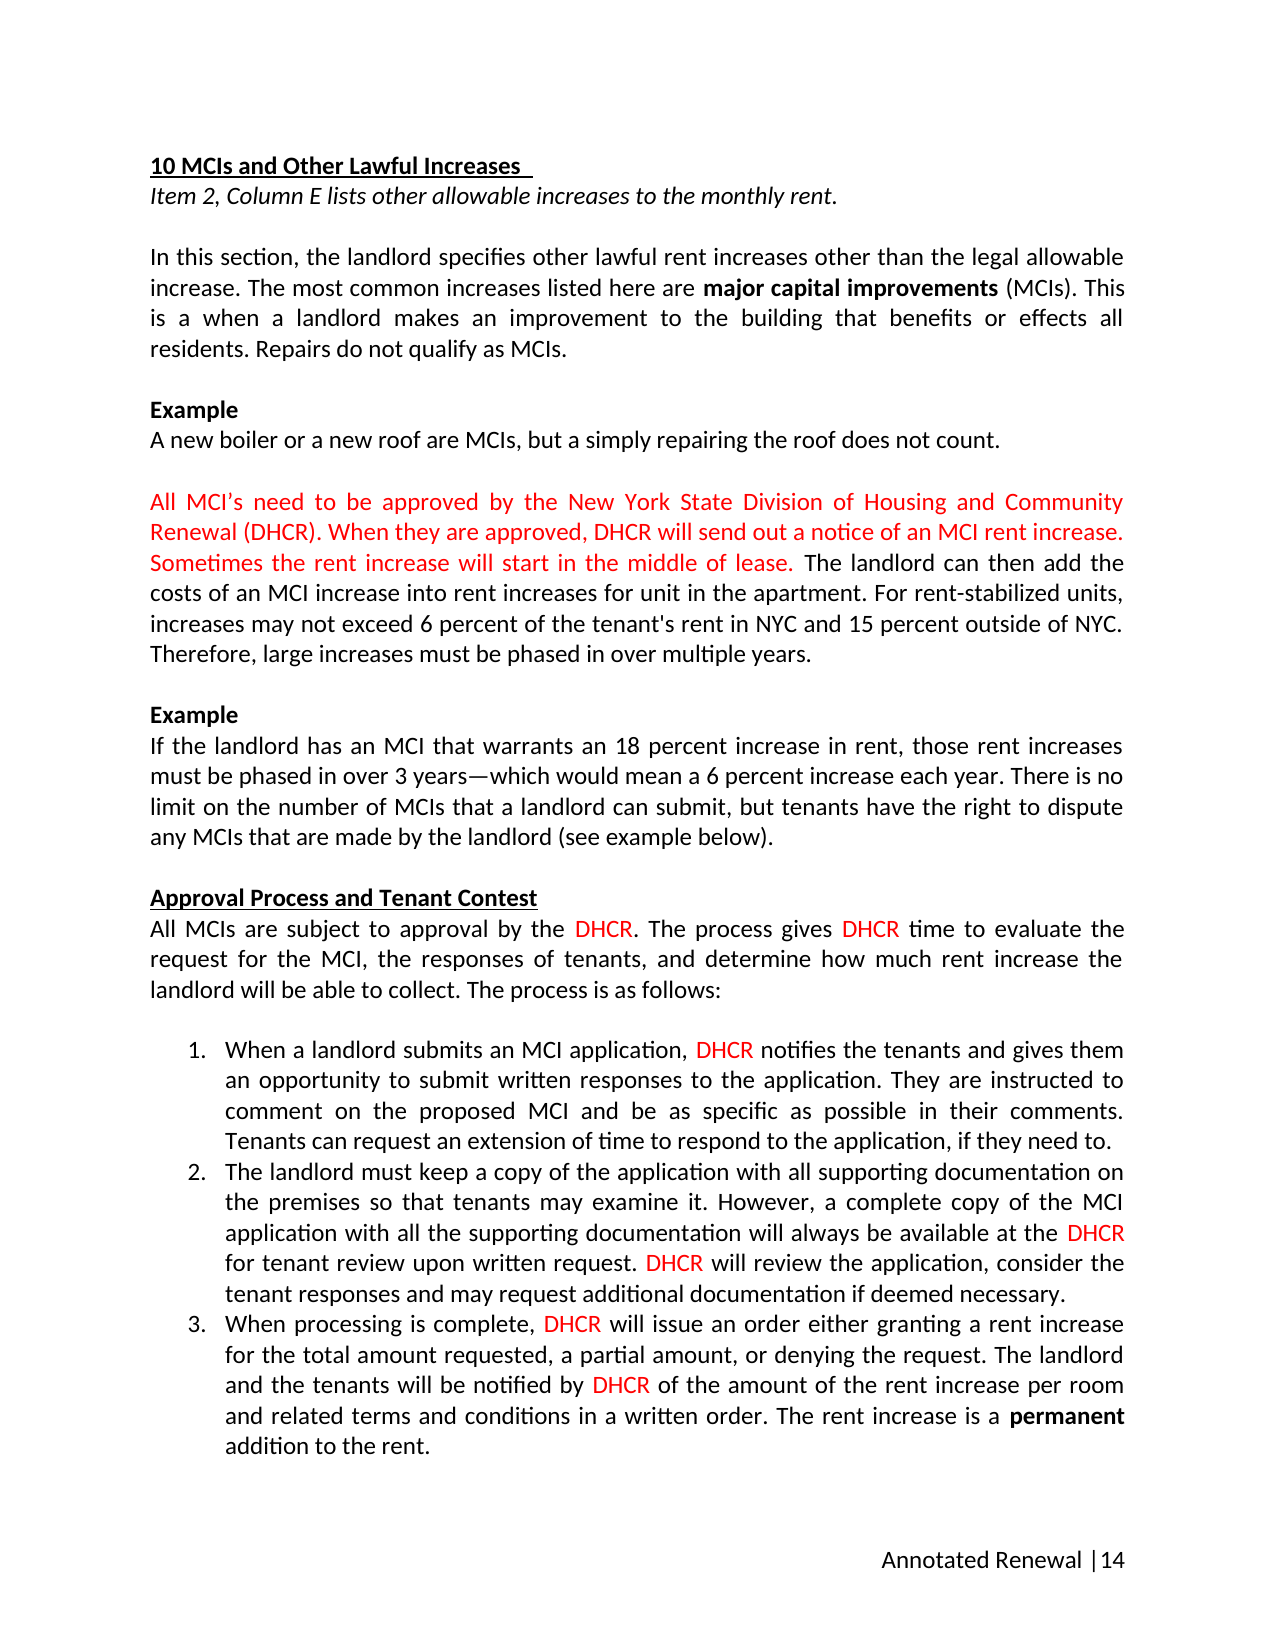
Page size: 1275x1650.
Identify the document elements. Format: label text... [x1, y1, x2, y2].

text All MCIs are subject to approval by the DHCR. The process gives DHCR time to evaluate the request for the MCI, the responses of tenants, and determine how much rent increase the landlord will be able to collect. The process is as follows: [150, 913, 1125, 1004]
text If the landlord has an MCI that warrants an 18 percent increase in rent, those rent increases must be phased in over 3 years—which would mean a 6 percent increase each year. There is no limit on the number of MCIs that a landlord can submit, but tenants have the right to dispute any MCIs that are made by the landlord (see example below). [150, 730, 1125, 852]
list The landlord must keep a copy of the application with all supporting documentation on the premises so that tenants may examine it. However, a complete copy of the MCI application with all the supporting documentation will always be available at the DHCR for tenant review upon written request. DHCR will review the application, consider the tenant responses and may request additional documentation if deemed necessary. [187, 1185, 1125, 1338]
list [187, 1367, 1125, 1458]
list When a landlord submits an MCI application, DHCR notifies the tenants and gives them an opportunity to submit written responses to the application. They are instructed to comment on the proposed MCI and be as specific as possible in their comments. Tenants can request an extension of time to respond to the application, if they need to. [187, 1034, 1125, 1156]
text All MCI’s need to be approved by the New York State Division of Housing and Community Renewal (DHCR). When they are approved, DHCR will send out a notice of an MCI rent increase. Sometimes the rent increase will start in the middle of lease. The landlord can then add the costs of an MCI increase into rent increases for unit in the apartment. For rent-stabilized units, increases may not exceed 6 percent of the tenant's rent in NYC and 15 percent outside of NYC. Therefore, large increases must be phased in over multiple years. [150, 486, 1125, 669]
text A new boiler or a new roof are MCIs, but a simply repairing the roof does not count. [150, 425, 1125, 455]
text Approval Process and Tenant Contest [150, 882, 1125, 913]
text Example [150, 699, 1125, 730]
text In this section, the landlord specifies other lawful rent increases other than the legal allowable increase. The most common increases listed here are major capital improvements (MCIs). This is a when a landlord makes an improvement to the building that benefits or effects all residents. Repairs do not qualify as MCIs. [150, 242, 1125, 364]
text Item 2, Column E lists other allowable increases to the monthly rent. [150, 181, 1125, 211]
text Example [150, 394, 1125, 425]
text 10 MCIs and Other Lawful Increases [150, 150, 1125, 181]
